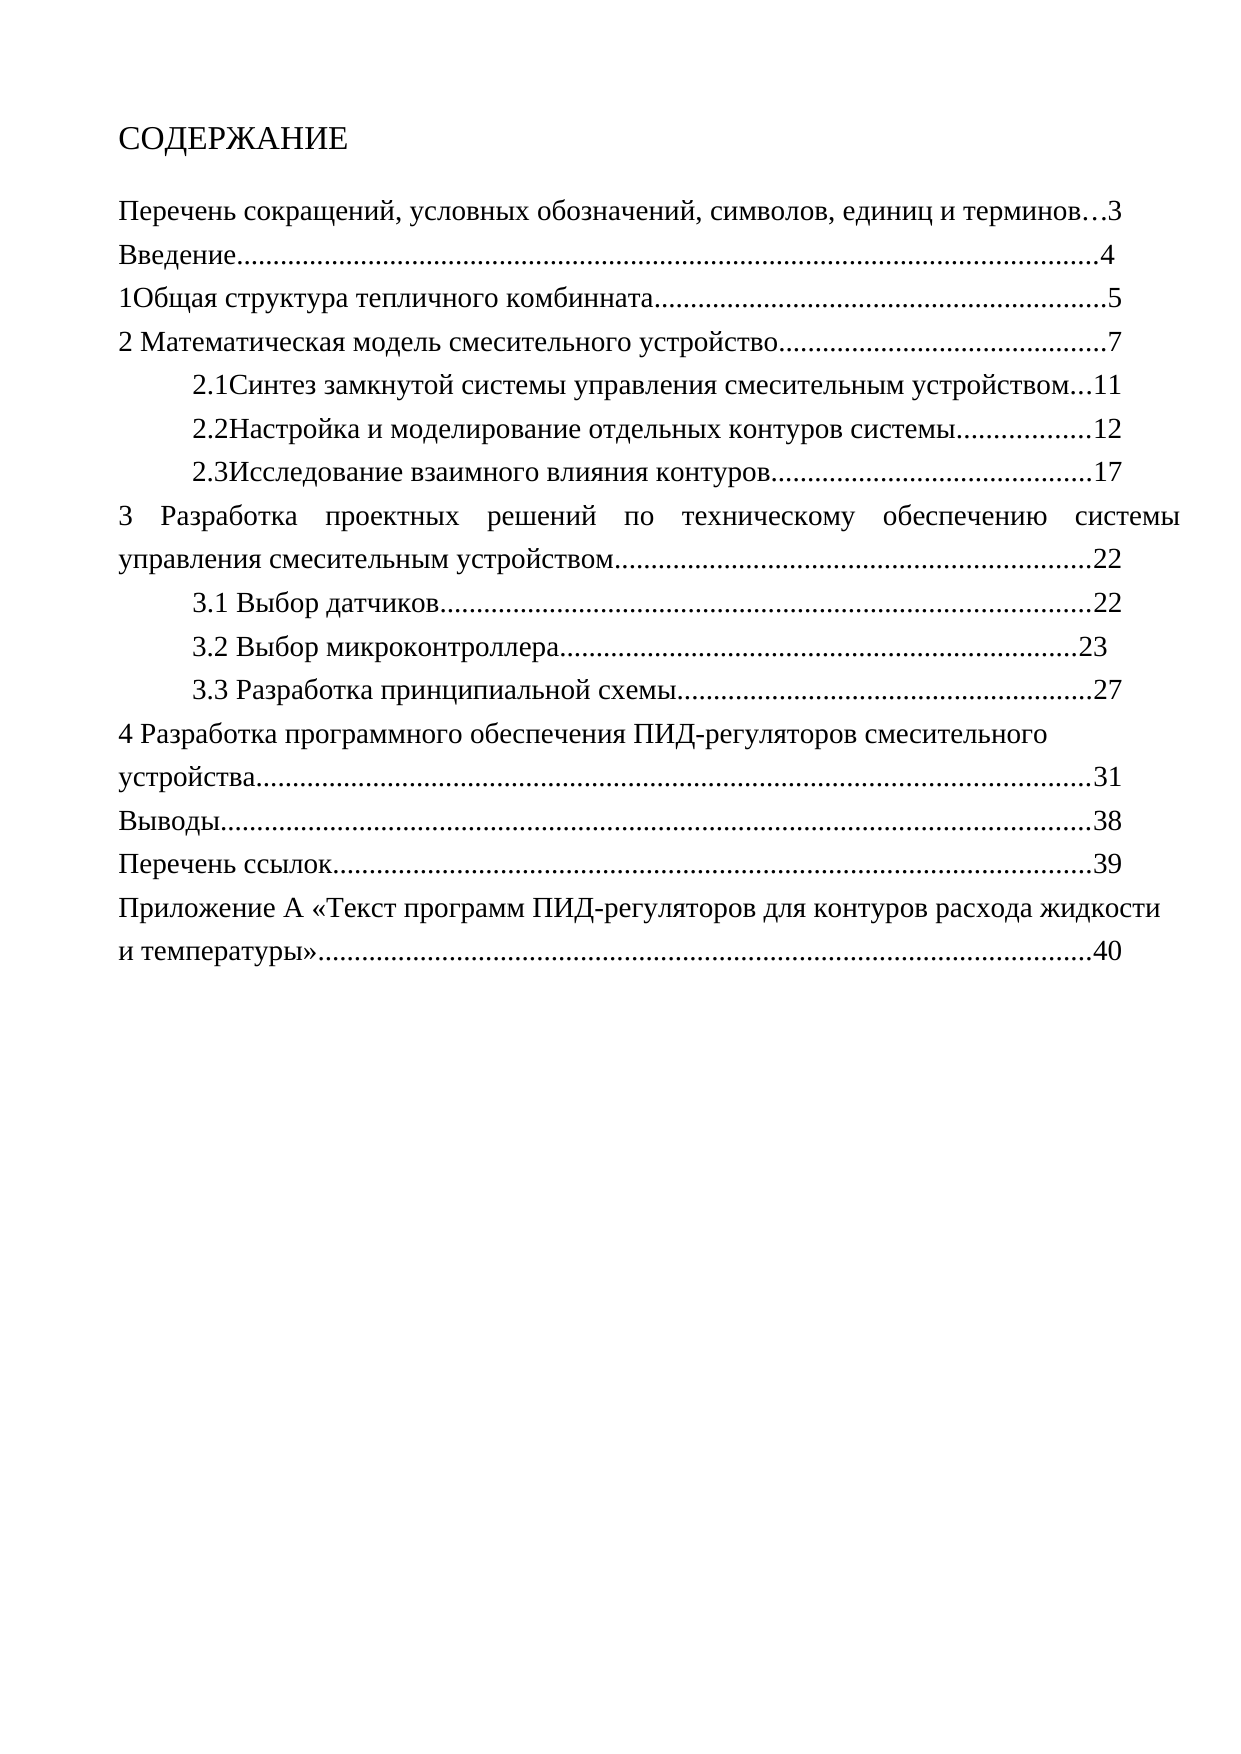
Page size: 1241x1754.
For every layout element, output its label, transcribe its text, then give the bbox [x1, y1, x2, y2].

text Выводы 38 [118, 803, 1181, 836]
text 3 Разработка проектных решений по техническому обеспечению системы управления смесительным устройством 22 [118, 498, 1181, 575]
text 2.2Настройка и моделирование отдельных контуров системы 12 [118, 411, 1181, 444]
text Перечень сокращений, условных обозначений, символов, единиц и терминов 3 [118, 193, 1181, 227]
text устройства 31 [118, 759, 1181, 793]
text 1Общая структура тепличного комбинната 5 [118, 280, 1181, 314]
text 3.2 Выбор микроконтроллера 23 [118, 629, 1181, 662]
text Перечень ссылок 39 [118, 846, 1181, 880]
text Приложение А «Текст программ ПИД-регуляторов для контуров расхода жидкости и температуры» 40 [118, 890, 1181, 967]
text 4 Разработка программного обеспечения ПИД-регуляторов смесительного [118, 716, 1181, 749]
text 2.1Синтез замкнутой системы управления смесительным устройством 11 [118, 367, 1181, 401]
text Введение 4 [118, 237, 1181, 270]
text 3.3 Разработка принципиальной схемы 27 [118, 672, 1181, 706]
text 3.1 Выбор датчиков 22 [118, 585, 1181, 619]
text 2 Математическая модель смесительного устройство 7 [118, 324, 1181, 357]
text 2.3Исследование взаимного влияния контуров 17 [118, 454, 1181, 488]
